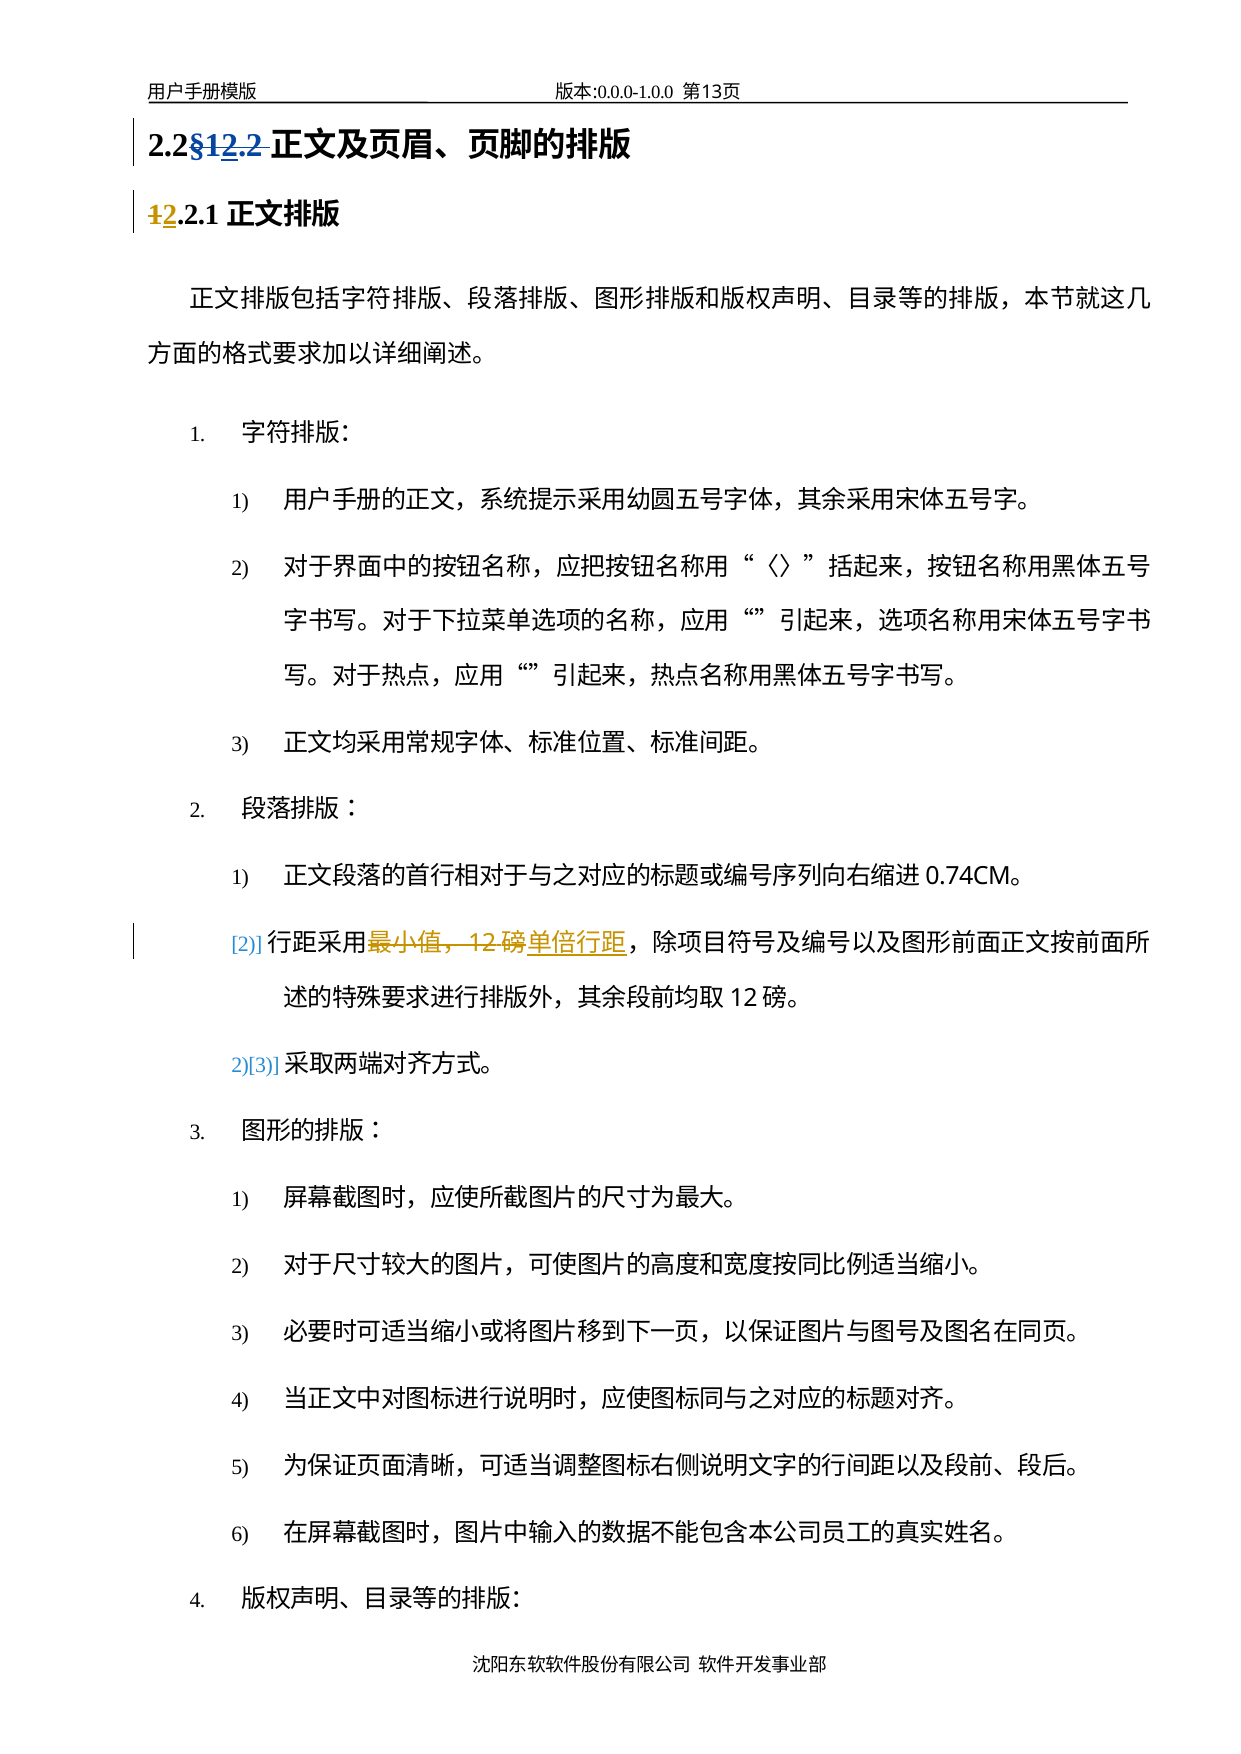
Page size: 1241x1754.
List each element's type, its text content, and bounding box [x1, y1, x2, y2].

list 行距采用，除项目符号及编号以及图形前面正文按前面所述的特殊要求进行排版外，其余段前均取。 [231, 923, 1152, 1013]
list 对于界面中的按钮名称，应把按钮名称用“〈〉”括起来，按钮名称用黑体五号字书写。对于下拉菜单选项的名称，应用“”引起来，选项名称用宋体五号字书写。对于热点，应用“”引起来，热点名称用黑体五号字书写。 [231, 546, 1152, 691]
list 当正文中对图标进行说明时，应使图标同与之对应的标题对齐。 [231, 1378, 1152, 1414]
list 在屏幕截图时，图片中输入的数据不能包含本公司员工的真实姓名。 [231, 1512, 1152, 1548]
list 采取两端对齐方式。 [231, 1044, 1152, 1080]
list 字符排版： [189, 413, 1152, 449]
list 必要时可适当缩小或将图片移到下一页，以保证图片与图号及图名在同页。 [231, 1311, 1152, 1348]
list 图形的排版： [189, 1111, 1152, 1147]
list 正文段落的首行相对于与之对应的标题或编号序列向右缩进。 [231, 856, 1152, 892]
subtitle 正文排版 [148, 190, 1152, 233]
list 版权声明、目录等的排版： [189, 1579, 1152, 1615]
subtitle 2.2正文及页眉、页脚的排版 [148, 118, 1152, 166]
text 正文排版包括字符排版、段落排版、图形排版和版权声明、目录等的排版，本节就这几方面的格式要求加以详细阐述。 [148, 279, 1152, 369]
list 用户手册的正文，系统提示采用幼圆五号字体，其余采用宋体五号字。 [231, 479, 1152, 516]
list 为保证页面清晰，可适当调整图标右侧说明文字的行间距以及段前、段后。 [231, 1445, 1152, 1481]
list 正文均采用常规字体、标准位置、标准间距。 [231, 722, 1152, 758]
list 对于尺寸较大的图片，可使图片的高度和宽度按同比例适当缩小。 [231, 1244, 1152, 1281]
list 屏幕截图时，应使所截图片的尺寸为最大。 [231, 1178, 1152, 1214]
list 段落排版： [189, 789, 1152, 825]
